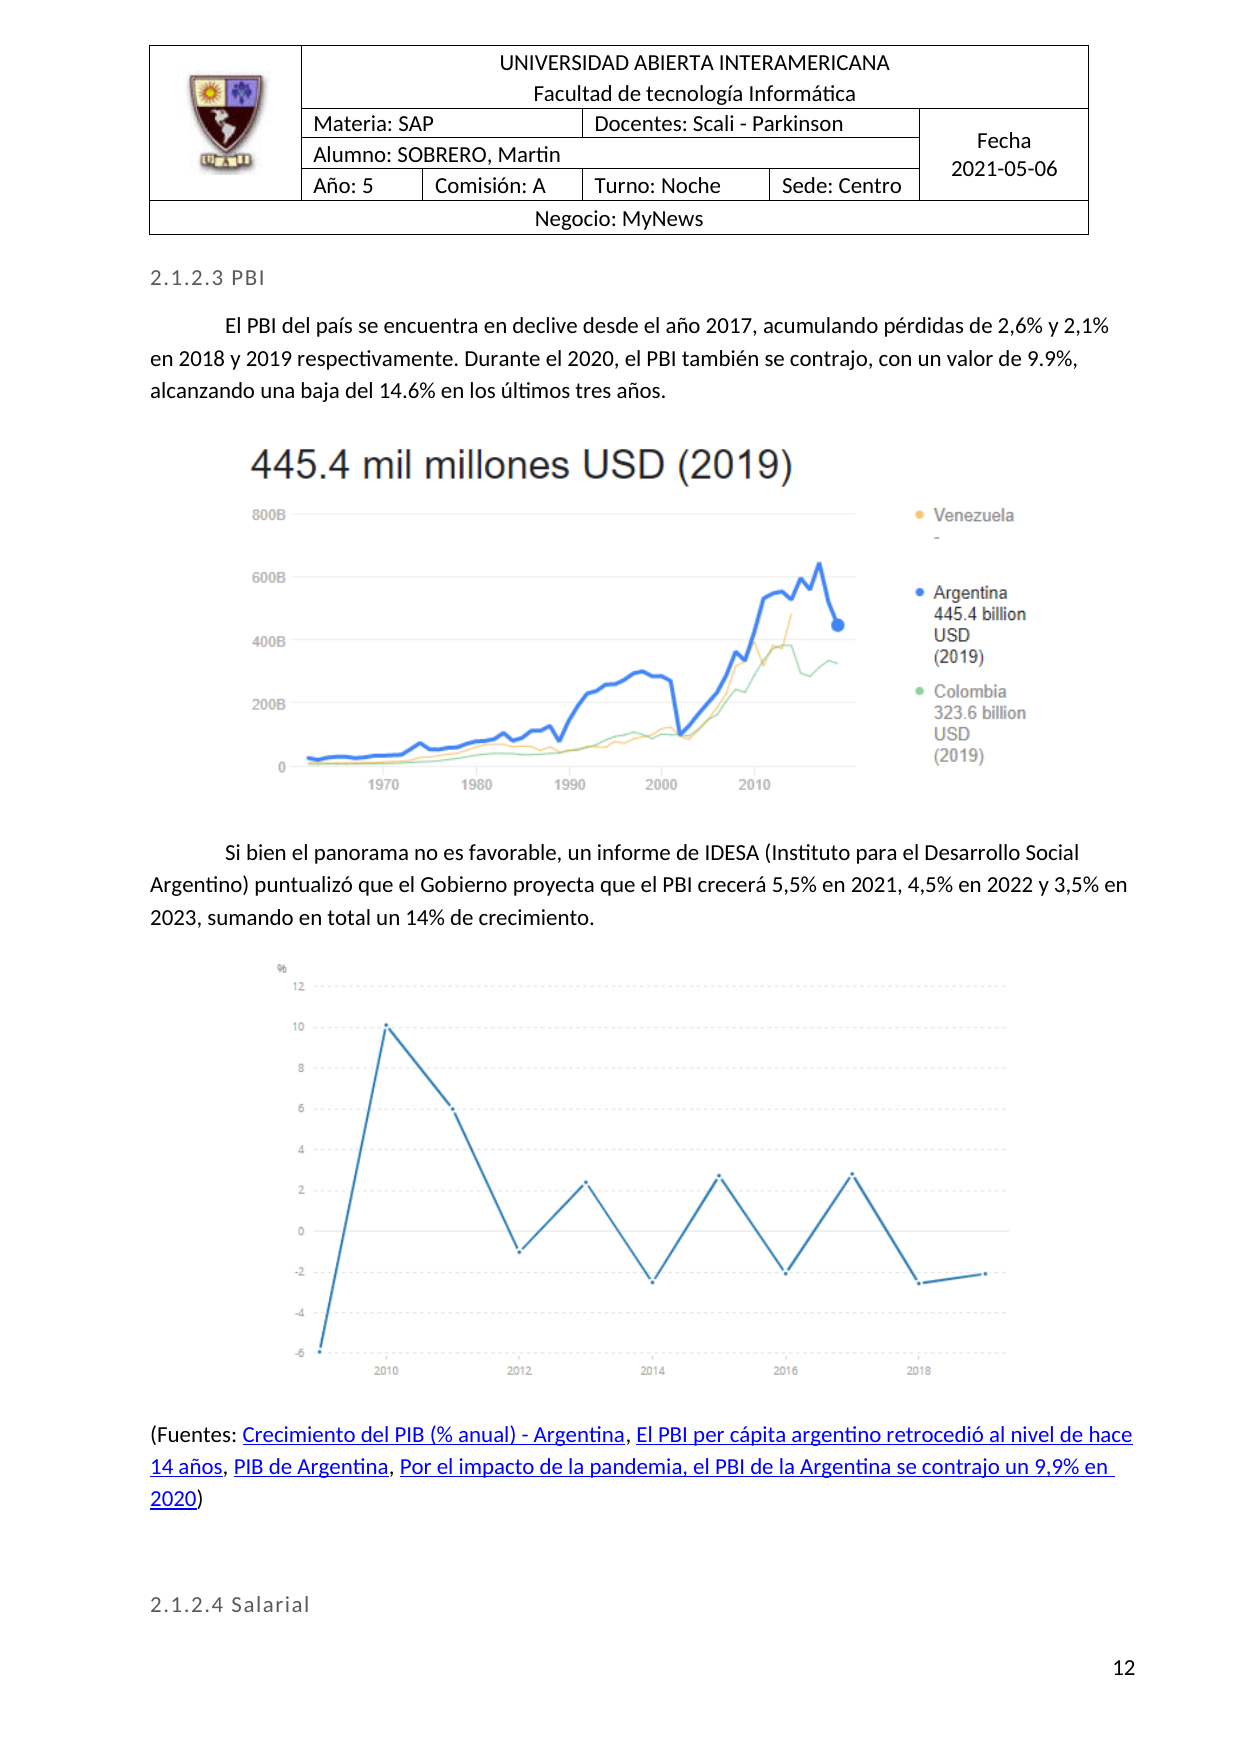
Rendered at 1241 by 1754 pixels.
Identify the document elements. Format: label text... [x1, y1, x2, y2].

picture [175, 67, 276, 180]
subtitle 2.1.2.4 Salarial [150, 1590, 1135, 1618]
text Si bien el panorama no es favorable, un informe de IDESA (Instituto para el Desarrollo Social Argentino) puntualizó que el Gobierno proyecta que el PBI crecerá 5,5% en 2021, 4,5% en 2022 y 3,5% en 2023, sumando en total un 14% de crecimiento. [150, 838, 1135, 931]
text El PBI del país se encuentra en declive desde el año 2017, acumulando pérdidas de 2,6% y 2,1% en 2018 y 2019 respectivamente. Durante el 2020, el PBI también se contrajo, con un valor de 9.9%, alcanzando una baja del 14.6% en los últimos tres años. [150, 311, 1135, 404]
picture [235, 428, 1051, 814]
text (Fuentes: Crecimiento del PIB (% anual) - Argentina, El PBI per cápita argentino retrocedió al nivel de hace 14 años, PIB de Argentina, Por el impacto de la pandemia, el PBI de la Argentina se contrajo un 9,9% en 2020) [150, 1420, 1135, 1512]
picture [270, 955, 1015, 1395]
subtitle 2.1.2.3 PBI [150, 263, 1135, 291]
